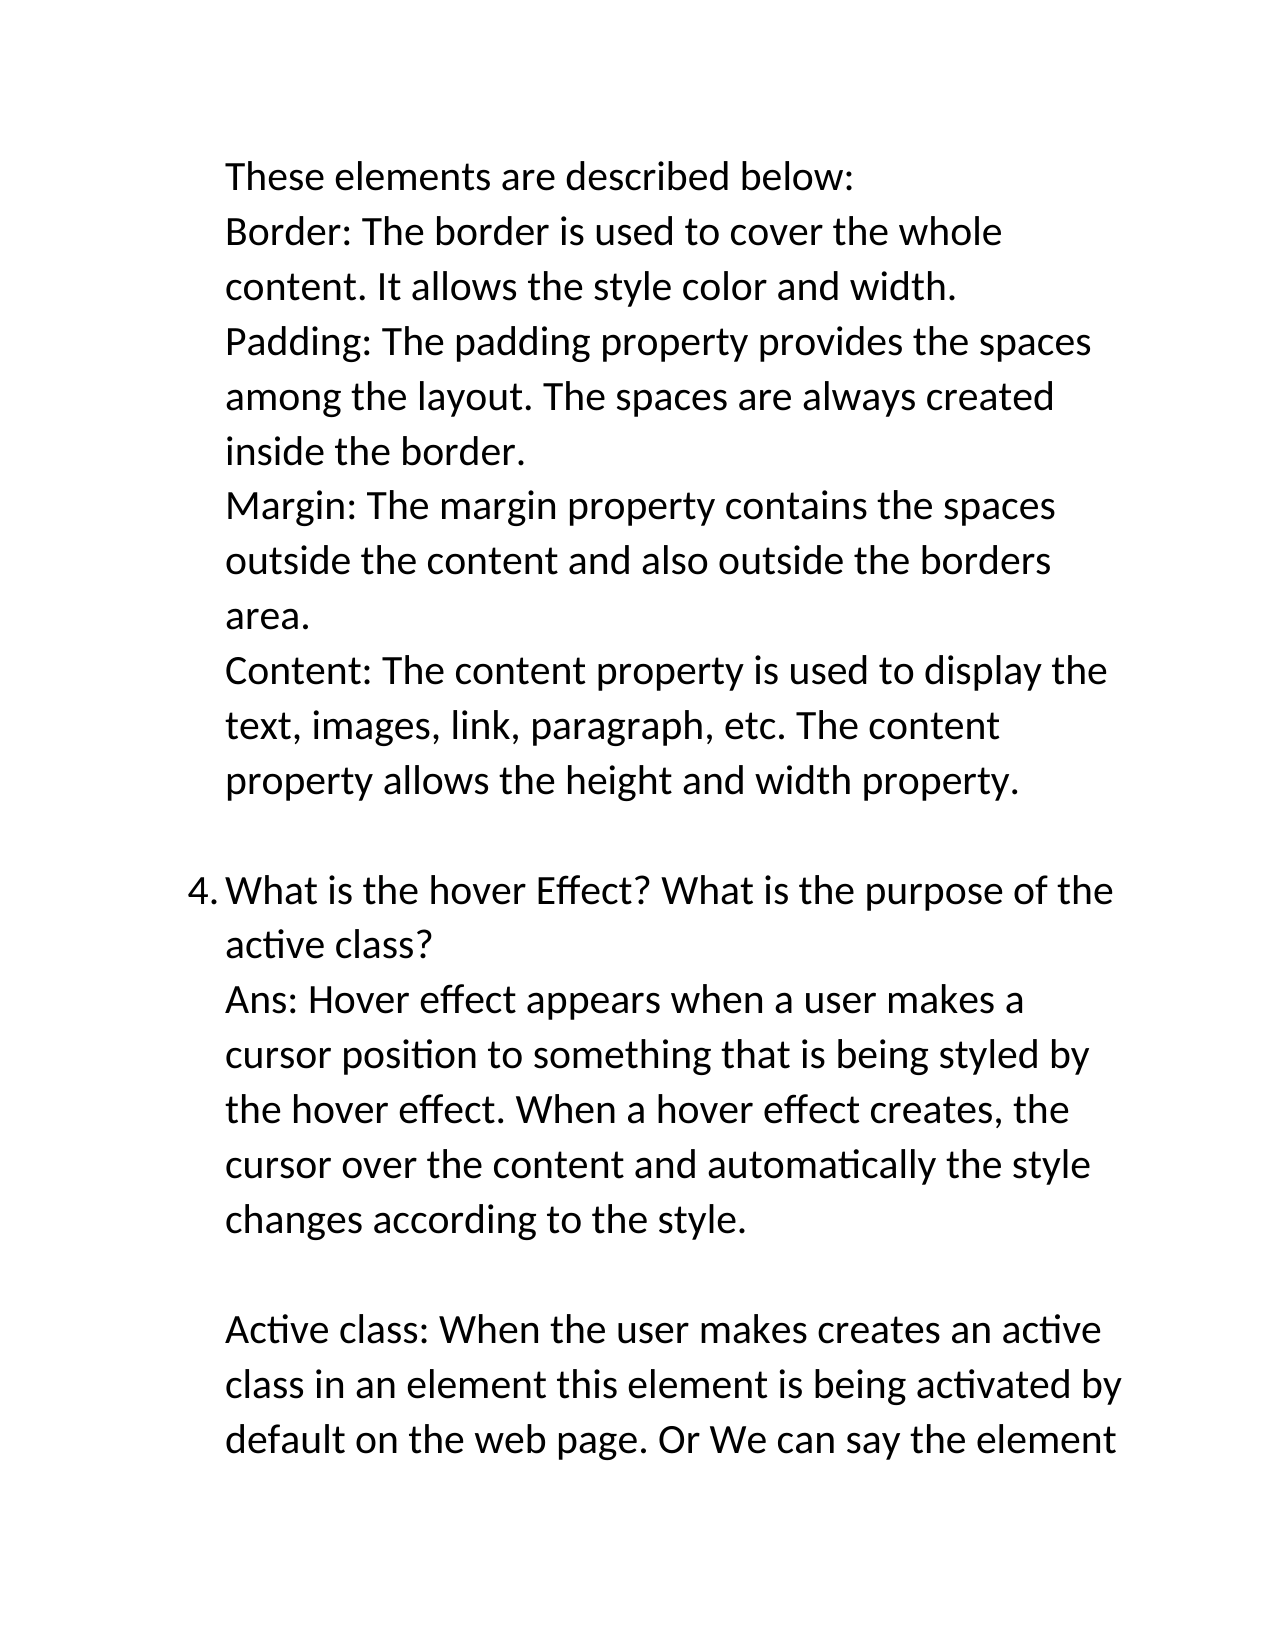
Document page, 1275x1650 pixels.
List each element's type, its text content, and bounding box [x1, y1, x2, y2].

text Border: The border is used to cover the whole content. It allows the style color and width. [225, 205, 1125, 311]
text These elements are described below: [225, 150, 1125, 201]
list What is the hover Effect? What is the purpose of the active class? [187, 864, 1125, 969]
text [225, 1303, 1125, 1463]
text Margin: The margin property contains the spaces outside the content and also outside the borders area. [225, 479, 1125, 640]
text Content: The content property is used to display the text, images, link, paragraph, etc. The content property allows the height and width property. [225, 644, 1125, 805]
text Padding: The padding property provides the spaces among the layout. The spaces are always created inside the border. [225, 315, 1125, 475]
text Ans: Hover effect appears when a user makes a cursor position to something that is being styled by the hover effect. When a hover effect creates, the cursor over the content and automatically the style changes according to the style. [225, 973, 1125, 1244]
